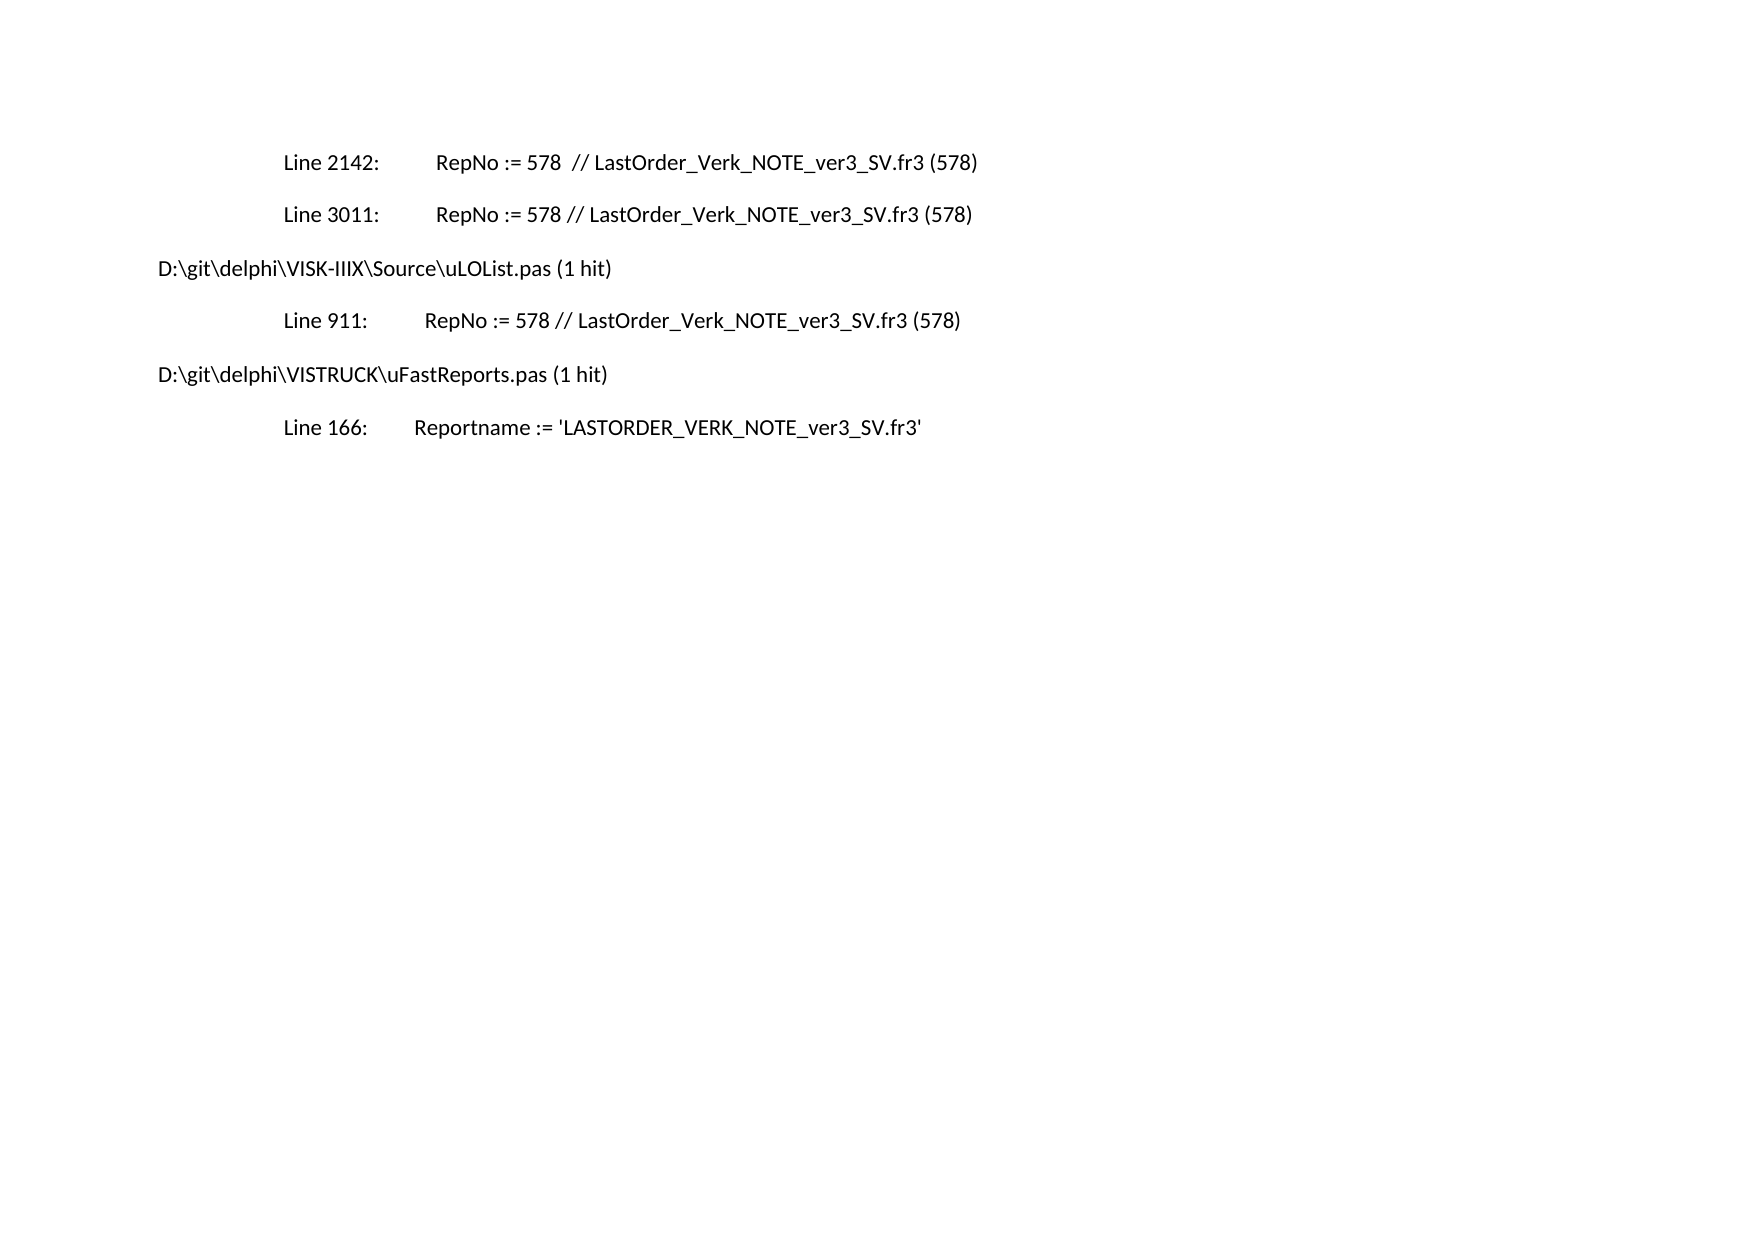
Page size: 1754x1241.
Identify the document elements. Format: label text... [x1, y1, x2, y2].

text Line 2142: RepNo := 578 // LastOrder_Verk_NOTE_ver3_SV.fr3 (578) [148, 148, 1606, 176]
text D:\git\delphi\VISTRUCK\uFastReports.pas (1 hit) [148, 360, 1606, 388]
text Line 166: Reportname := 'LASTORDER_VERK_NOTE_ver3_SV.fr3' [148, 413, 1606, 441]
text Line 3011: RepNo := 578 // LastOrder_Verk_NOTE_ver3_SV.fr3 (578) [148, 201, 1606, 229]
text D:\git\delphi\VISK-IIIX\Source\uLOList.pas (1 hit) [148, 254, 1606, 282]
text Line 911: RepNo := 578 // LastOrder_Verk_NOTE_ver3_SV.fr3 (578) [148, 307, 1606, 335]
